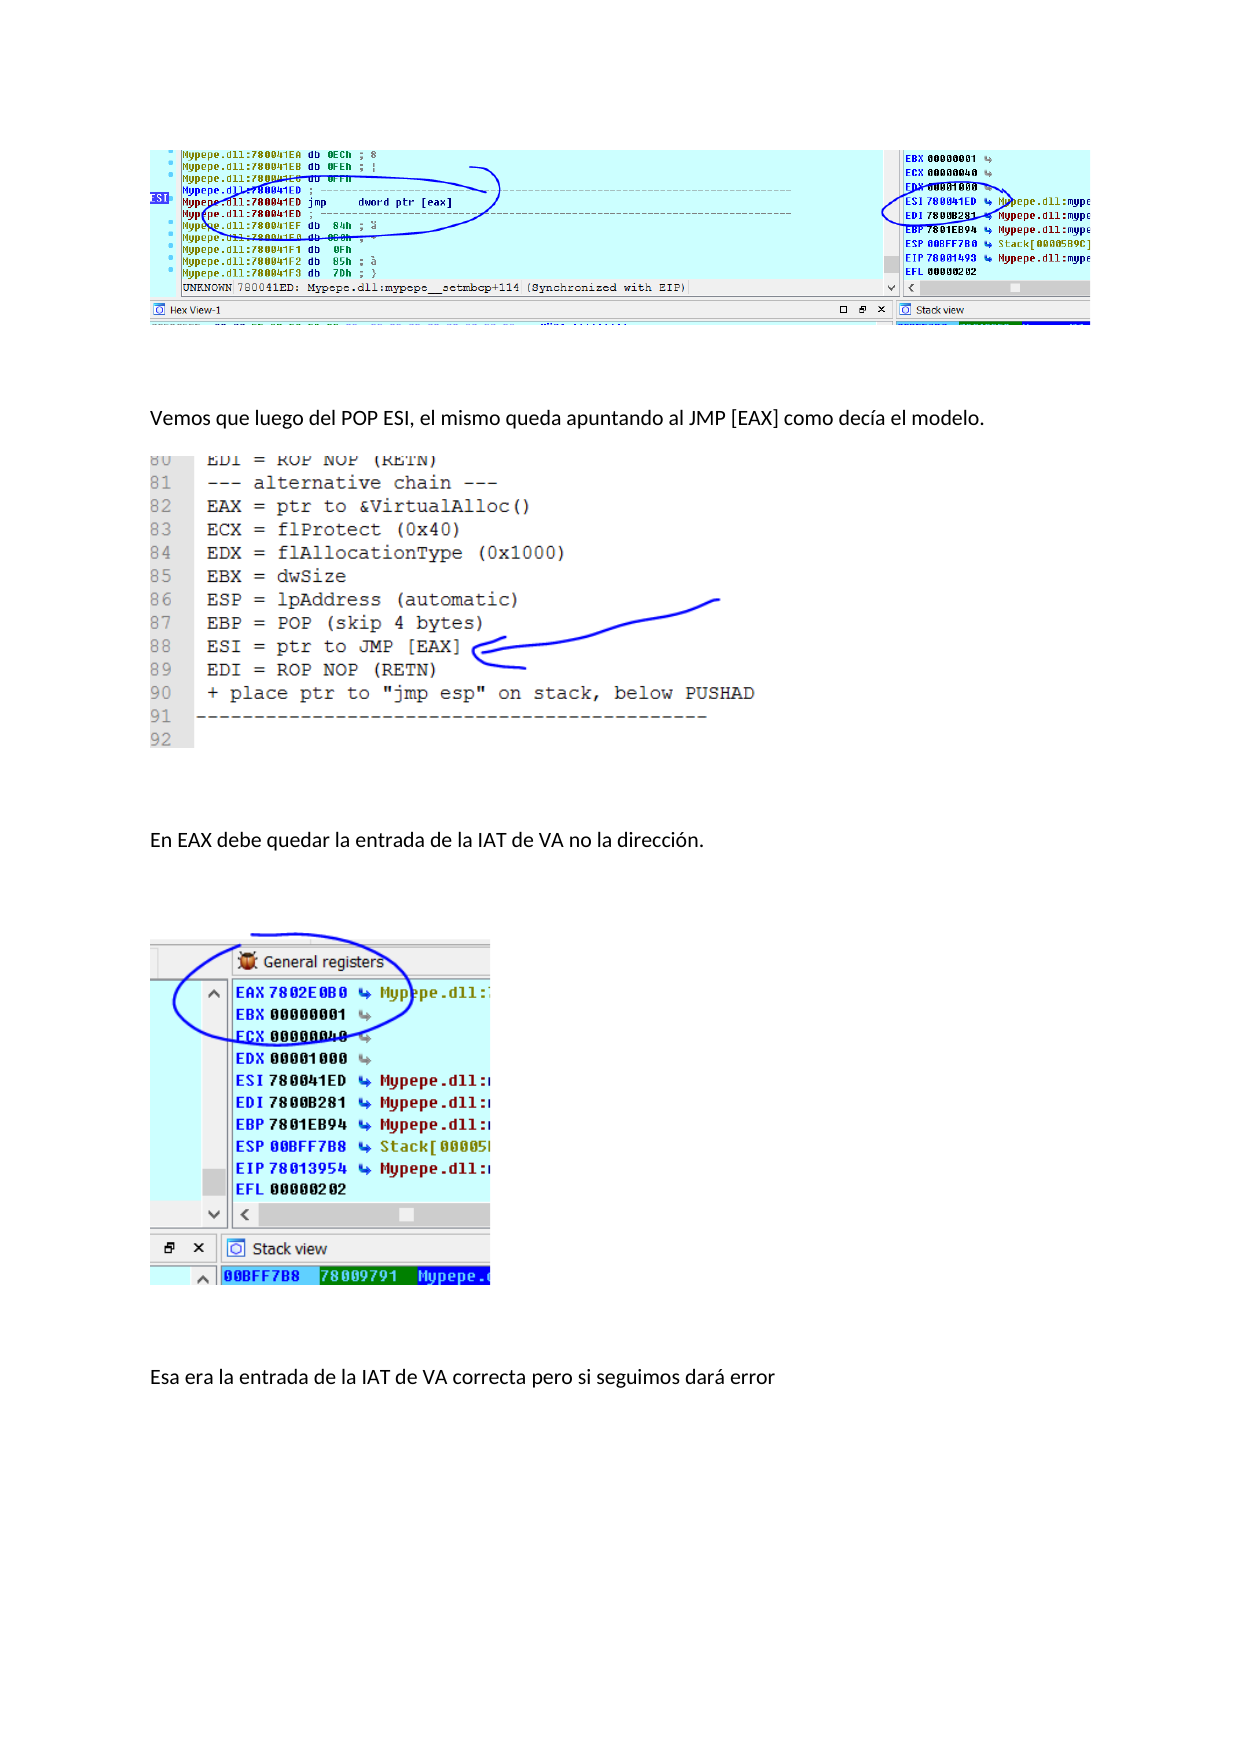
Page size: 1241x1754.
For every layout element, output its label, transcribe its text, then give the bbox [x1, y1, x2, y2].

text En EAX debe quedar la entrada de la IAT de VA no la dirección. [150, 827, 1090, 853]
picture [150, 932, 491, 1285]
picture [150, 150, 1091, 325]
picture [150, 456, 843, 748]
text Vemos que luego del POP ESI, el mismo queda apuntando al JMP [EAX] como decía el modelo. [150, 404, 1090, 431]
text Esa era la entrada de la IAT de VA correcta pero si seguimos dará error [150, 1363, 1090, 1390]
